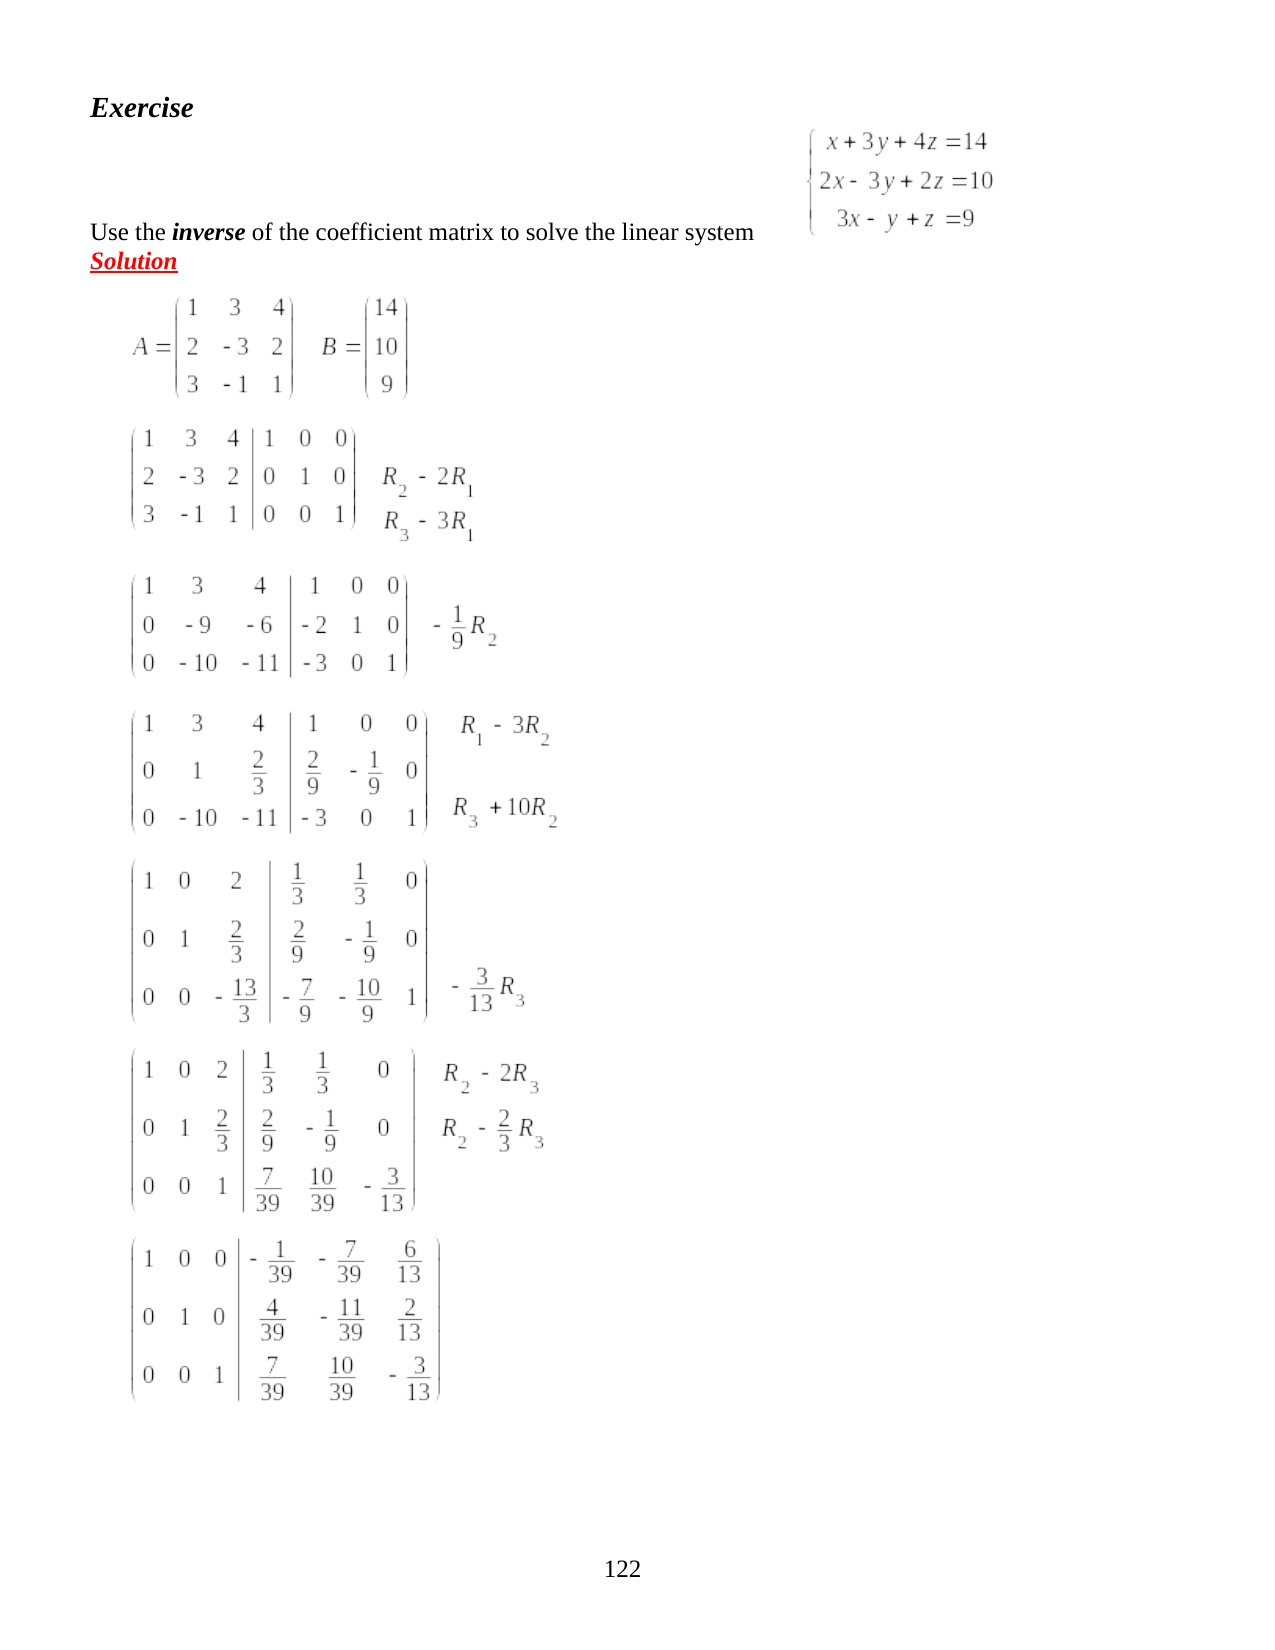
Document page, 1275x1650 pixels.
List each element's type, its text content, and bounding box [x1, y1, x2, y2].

text Exercise [90, 90, 1155, 123]
text Solution [90, 246, 1155, 275]
text Use the inverse of the coefficient matrix to solve the linear system [90, 123, 1155, 246]
